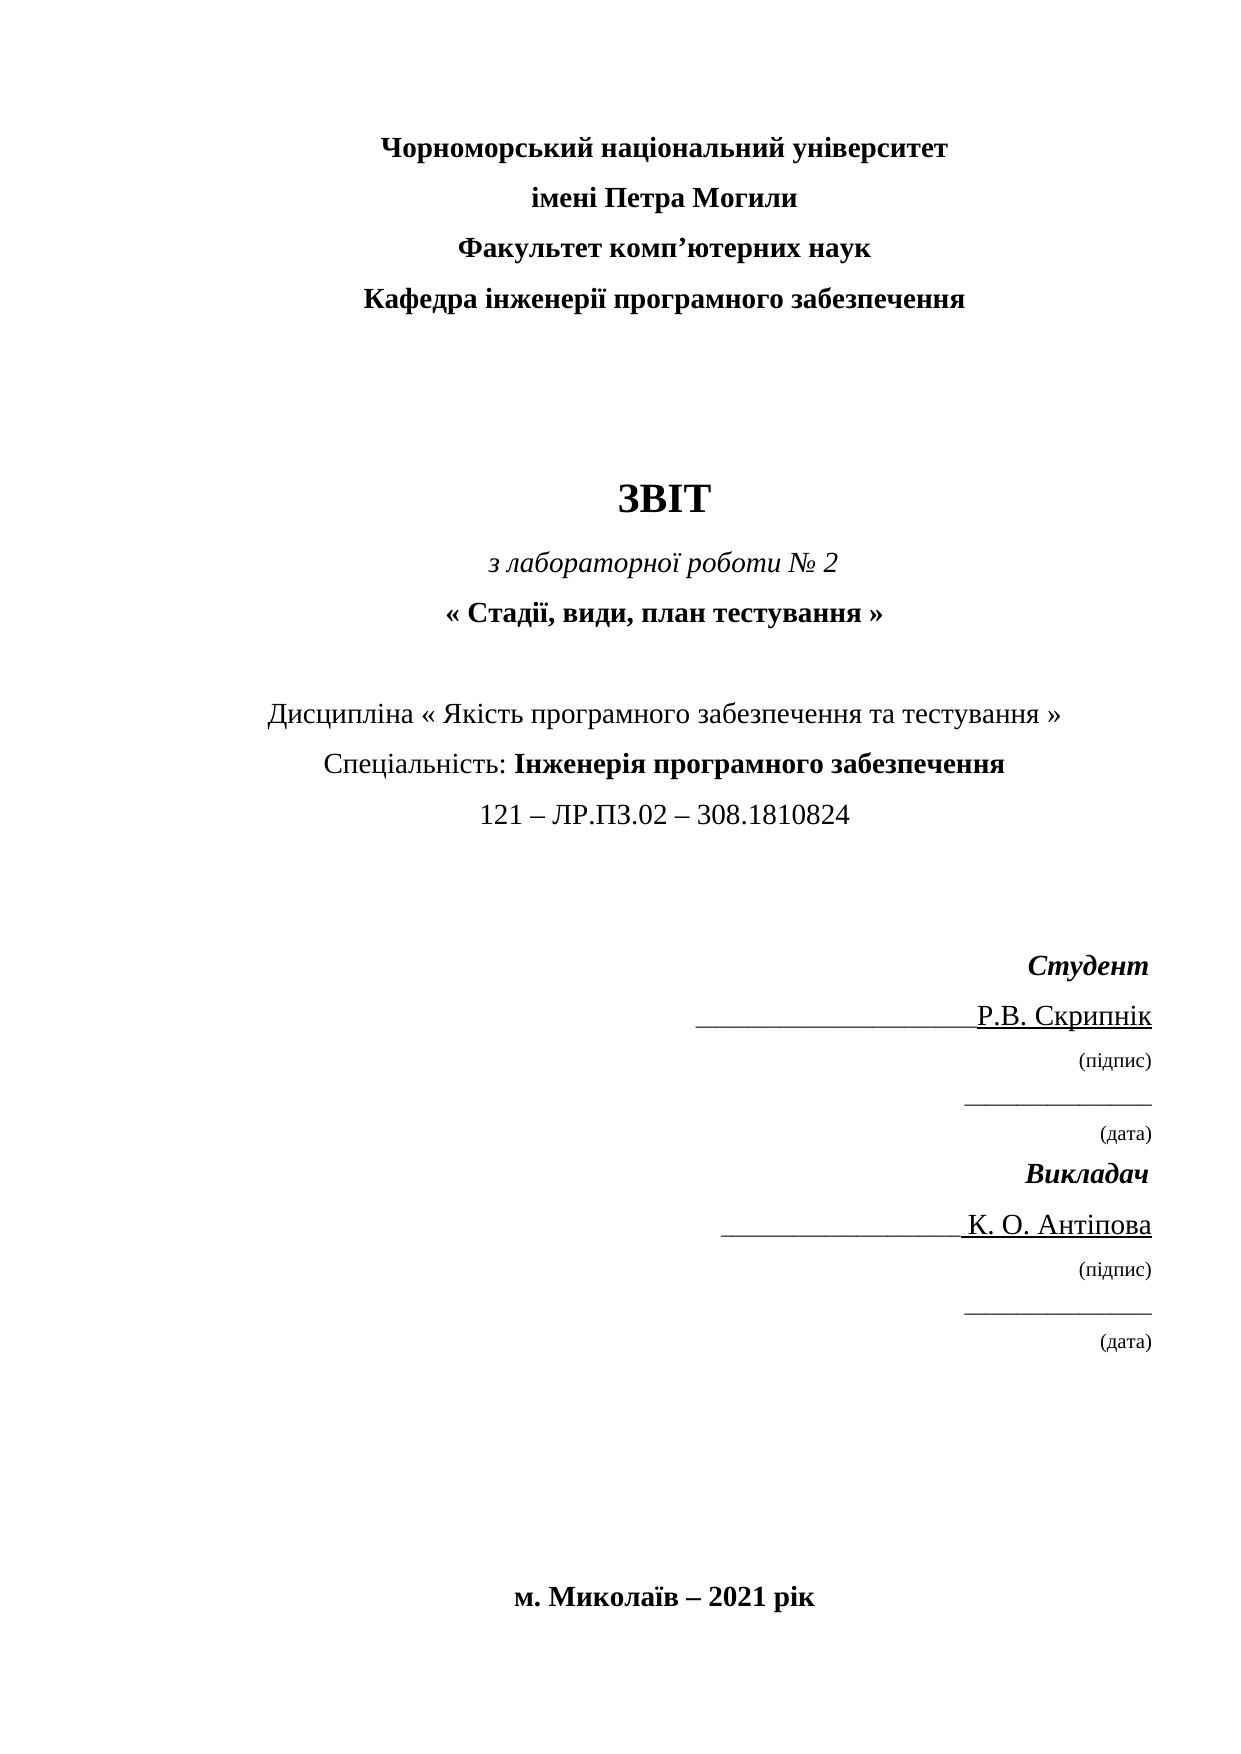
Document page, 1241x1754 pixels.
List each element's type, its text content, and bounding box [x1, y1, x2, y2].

text (дата) [841, 1329, 1152, 1353]
text __________________ [767, 1293, 1152, 1317]
text Спеціальність: Інженерія програмного забезпечення [177, 746, 1152, 780]
text Кафедра інженерії програмного забезпечення [177, 281, 1152, 314]
text (підпис) [841, 1257, 1152, 1281]
text __________________ [767, 1084, 1152, 1108]
text ЗВІТ [177, 473, 1152, 521]
text (підпис) [841, 1048, 1152, 1072]
text Викладач [693, 1156, 1152, 1190]
text ___________________________P.B. Скрипнік [693, 998, 1152, 1032]
text Дисципліна « Якість програмного забезпечення та тестування » [177, 696, 1152, 730]
text 121 – ЛР.ПЗ.02 – 308.1810824 [177, 797, 1152, 830]
text _______________________ К. О. Антіпова [693, 1207, 1152, 1240]
text Чорноморський національний університет [177, 130, 1152, 163]
text з лабораторної роботи № 2 [177, 545, 1152, 579]
text Студент [693, 948, 1152, 981]
text Факультет комп’ютерних наук [177, 230, 1152, 264]
text (дата) [841, 1120, 1152, 1144]
text м. Миколаїв – 2021 рік [177, 1579, 1152, 1612]
text імені Петра Могили [177, 180, 1152, 214]
text « Стадії, види, план тестування » [177, 596, 1152, 629]
